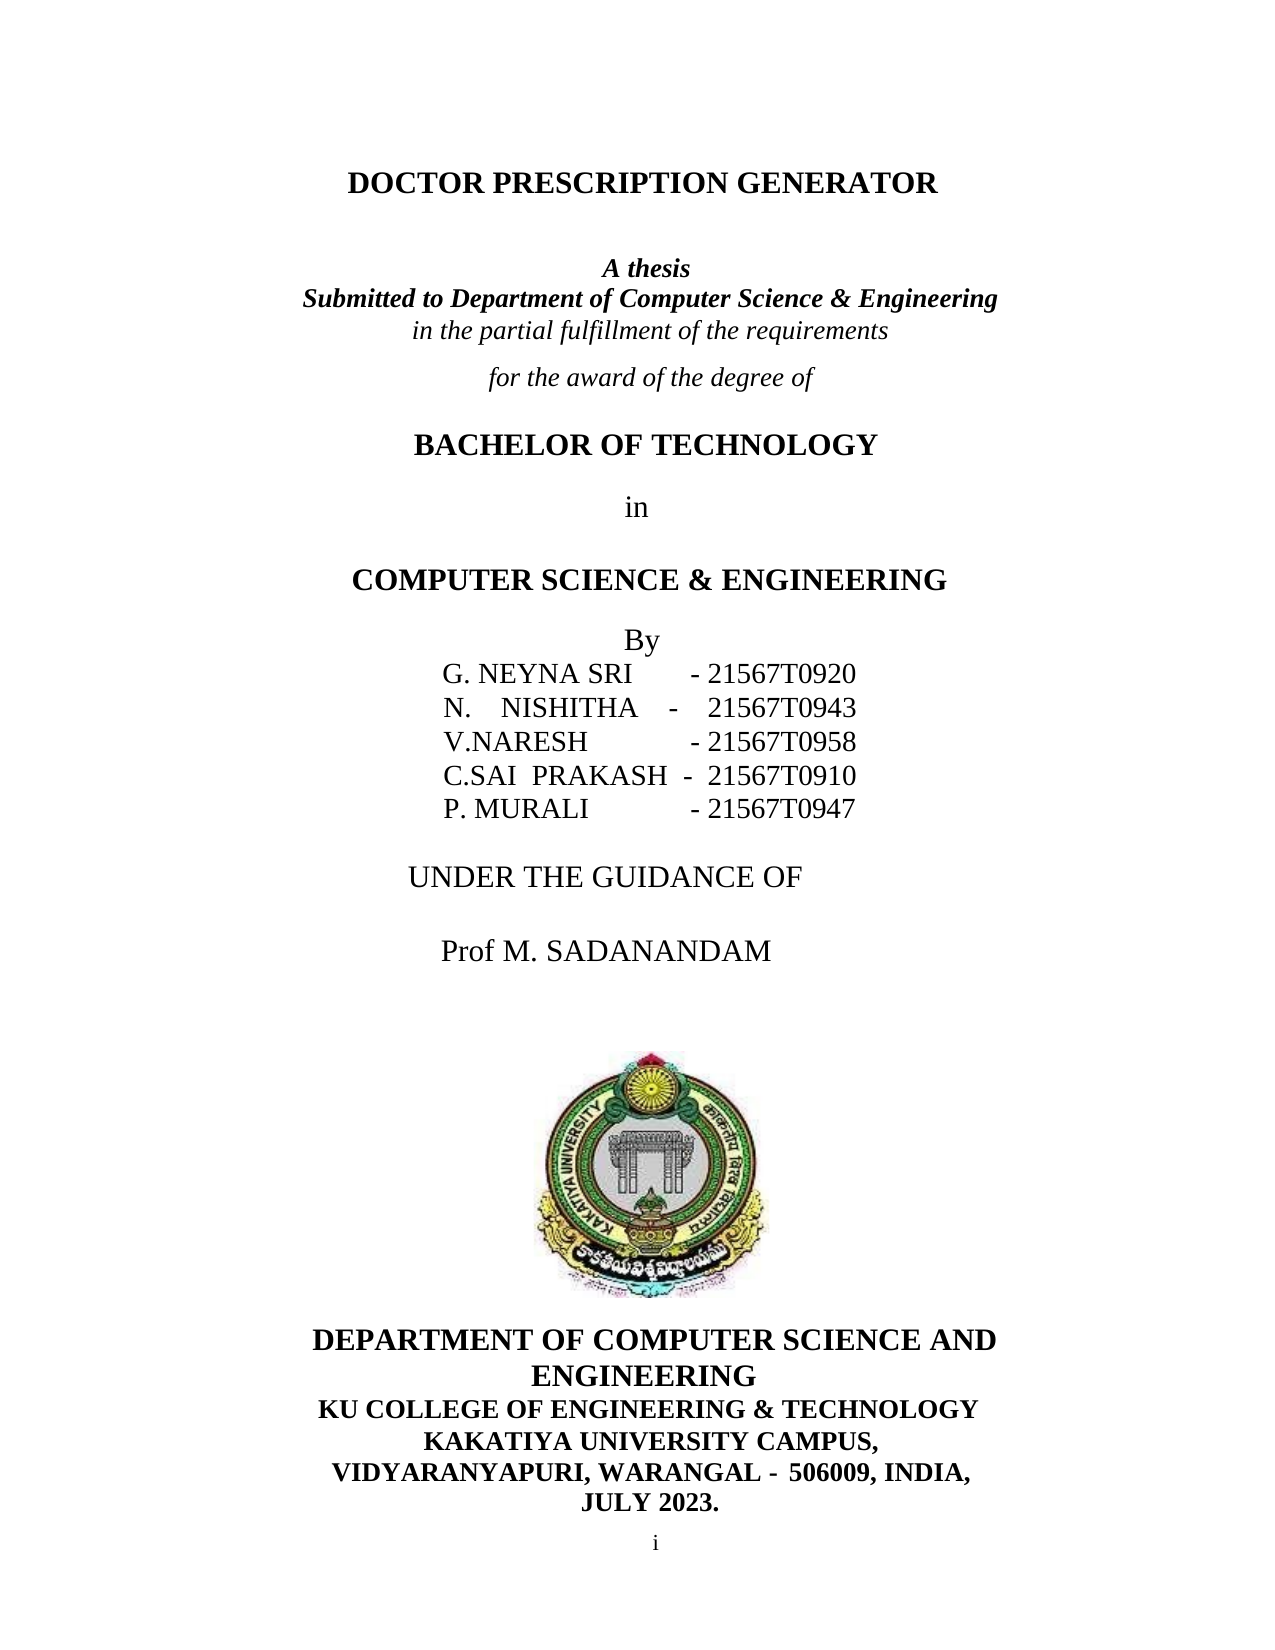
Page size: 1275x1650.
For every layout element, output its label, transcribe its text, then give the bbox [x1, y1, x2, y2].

text N. NISHITHA - 21567T0943 V.NARESH - 21567T0958 C.SAI PRAKASH - 21567T0910 P. MURALI - 21567T0947 [443, 691, 856, 825]
text COMPUTER SCIENCE & ENGINEERING [298, 562, 1000, 597]
text in [273, 488, 1000, 524]
text DOCTOR PRESCRIPTION GENERATOR [285, 164, 1000, 200]
picture [533, 1051, 770, 1298]
text By [283, 621, 1000, 657]
text G. NEYNA SRI - 21567T0920 [442, 657, 1152, 691]
text BACHELOR OF TECHNOLOGY [292, 427, 1000, 463]
text KU COLLEGE OF ENGINEERING & TECHNOLOGY KAKATIYA UNIVERSITY CAMPUS, VIDYARANYAPURI, WARANGAL - 506009, INDIA, [286, 1393, 1011, 1487]
text JULY 2023. [300, 1487, 1000, 1518]
text A thesis [293, 252, 1000, 283]
text in the partial fulfillment of the requirements for the award of the degree of [393, 314, 908, 392]
text ENGINEERING [287, 1357, 1000, 1393]
text UNDER THE GUIDANCE OF Prof M. SADANANDAM [408, 859, 804, 969]
text Submitted to Department of Computer Science & Engineering [300, 283, 1000, 314]
